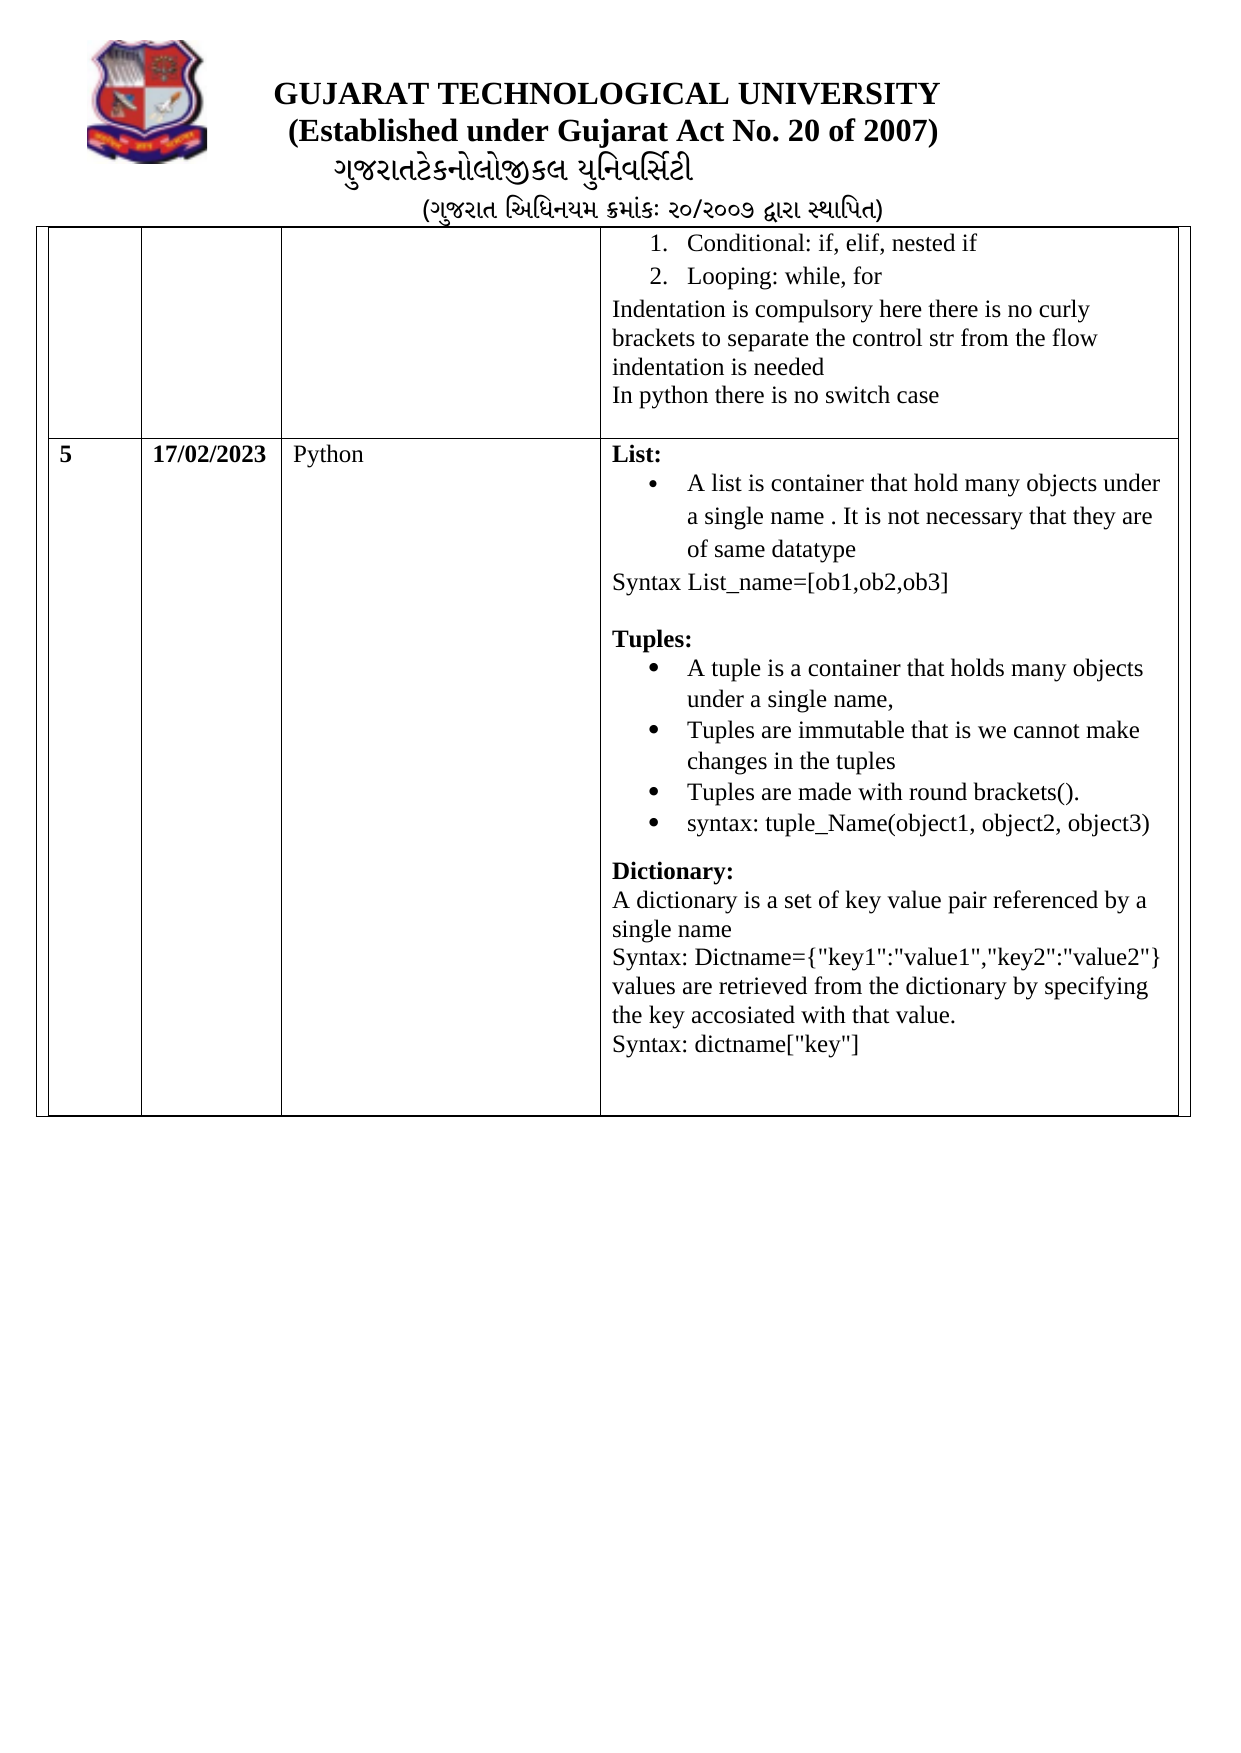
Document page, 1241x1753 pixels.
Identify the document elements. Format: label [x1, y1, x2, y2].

table_cell [49, 228, 141, 438]
table_cell [142, 439, 281, 1115]
table_cell [37, 227, 48, 1116]
table_cell [142, 228, 281, 438]
table_cell [1179, 227, 1190, 1116]
table_cell [601, 439, 1178, 1115]
table_cell [282, 439, 600, 1115]
picture [87, 40, 208, 164]
table_cell [601, 228, 1178, 438]
table_cell [49, 439, 141, 1115]
table_cell [282, 228, 600, 438]
